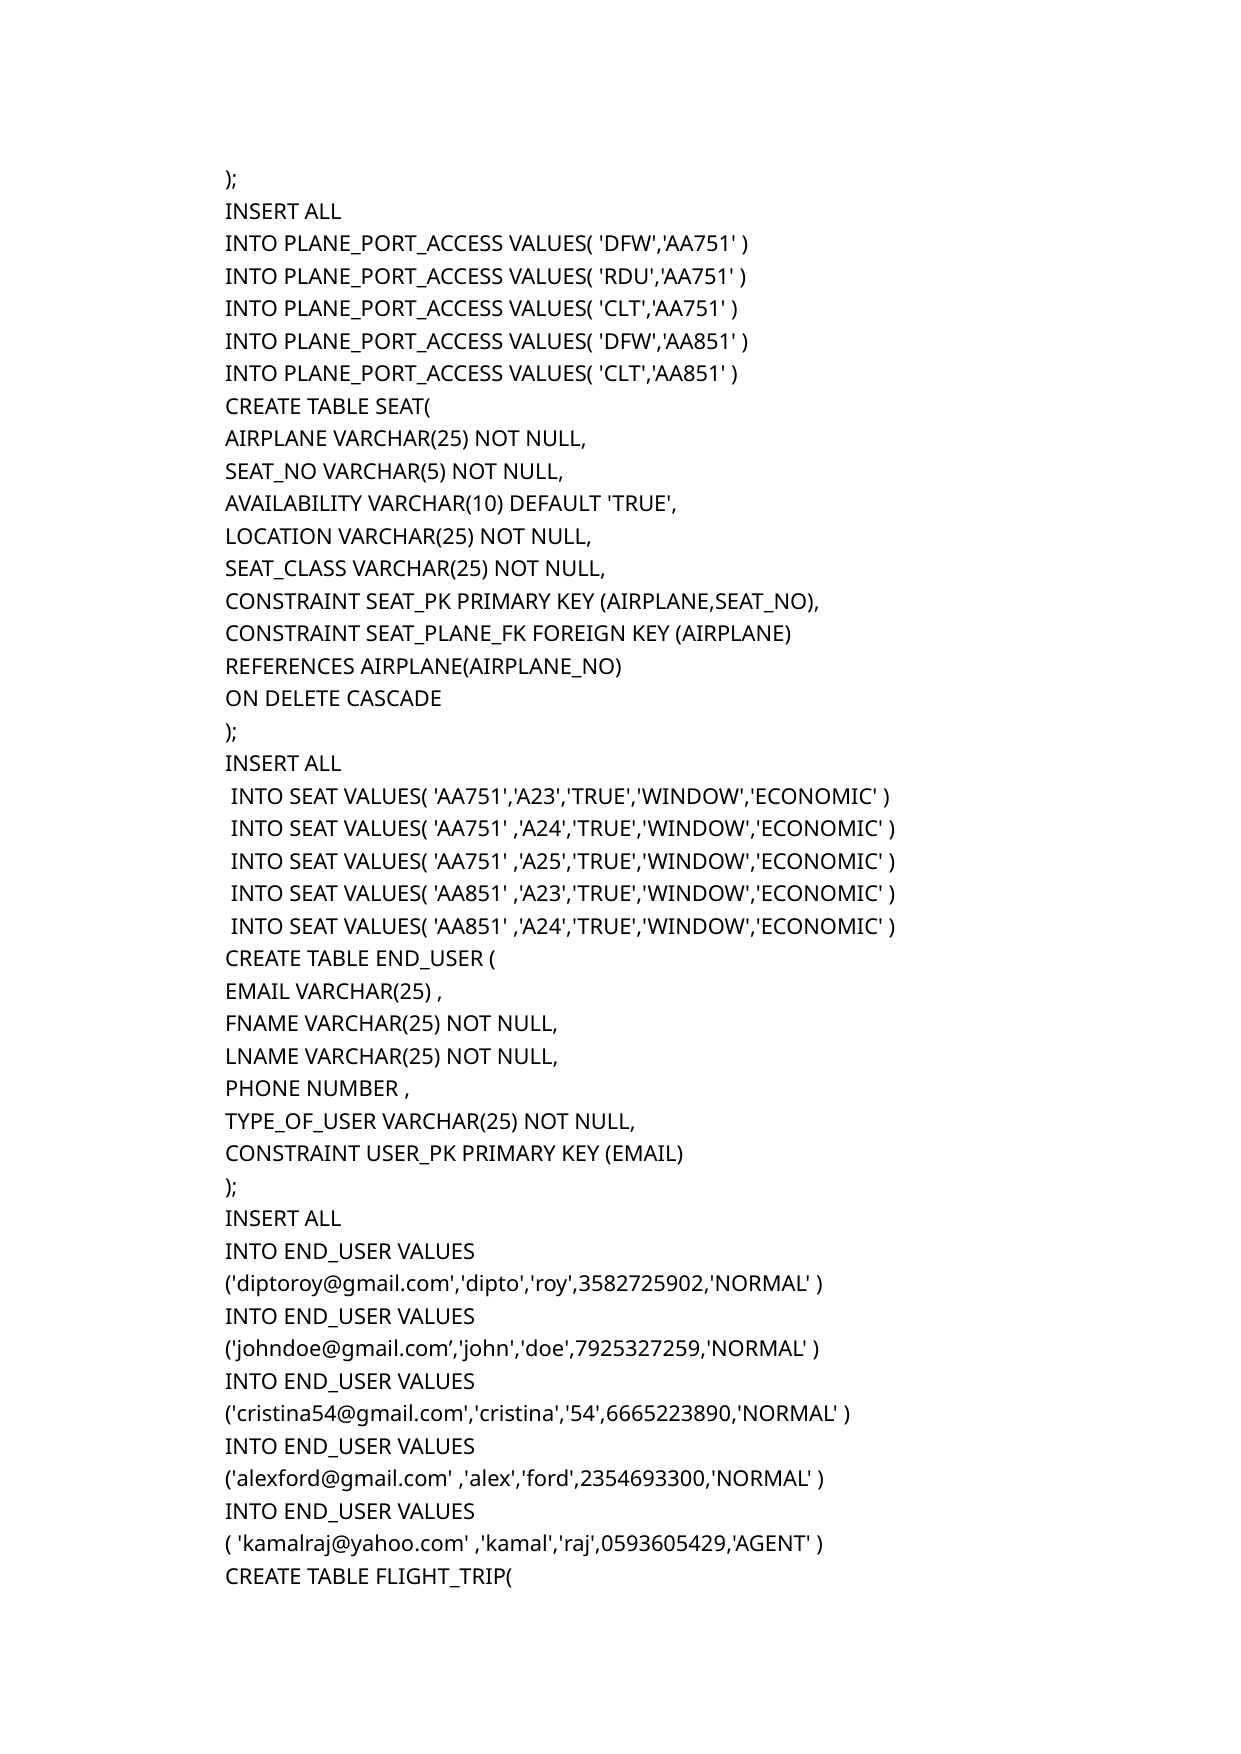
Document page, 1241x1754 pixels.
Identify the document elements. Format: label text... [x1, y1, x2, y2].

list AVAILABILITY VARCHAR(10) DEFAULT 'TRUE', [225, 487, 1053, 519]
list LNAME VARCHAR(25) NOT NULL, [225, 1039, 1053, 1072]
list CREATE TABLE FLIGHT_TRIP( [225, 1559, 1053, 1592]
list INTO SEAT VALUES( 'AA751','A23','TRUE','WINDOW','ECONOMIC' ) [225, 779, 1053, 812]
list CONSTRAINT SEAT_PK PRIMARY KEY (AIRPLANE,SEAT_NO), [225, 584, 1053, 617]
list SEAT_CLASS VARCHAR(25) NOT NULL, [225, 552, 1053, 584]
list INTO SEAT VALUES( 'AA751' ,'A25','TRUE','WINDOW','ECONOMIC' ) [225, 844, 1053, 877]
list INTO END_USER VALUES [225, 1494, 1053, 1527]
list AIRPLANE VARCHAR(25) NOT NULL, [225, 422, 1053, 454]
list INTO END_USER VALUES [225, 1299, 1053, 1332]
list ('johndoe@gmail.com’,'john','doe',7925327259,'NORMAL' ) [225, 1332, 1053, 1364]
list INTO PLANE_PORT_ACCESS VALUES( 'DFW','AA751' ) [225, 227, 1053, 259]
list REFERENCES AIRPLANE(AIRPLANE_NO) [225, 649, 1053, 682]
list CREATE TABLE SEAT( [225, 389, 1053, 422]
list ); [225, 714, 1053, 747]
list CONSTRAINT SEAT_PLANE_FK FOREIGN KEY (AIRPLANE) [225, 617, 1053, 649]
list INSERT ALL [225, 747, 1053, 779]
list INTO PLANE_PORT_ACCESS VALUES( 'CLT','AA851' ) [225, 357, 1053, 389]
list CREATE TABLE END_USER ( [225, 942, 1053, 974]
list ); [225, 162, 1053, 194]
list INTO END_USER VALUES [225, 1364, 1053, 1397]
list ('cristina54@gmail.com','cristina','54',6665223890,'NORMAL' ) [225, 1397, 1053, 1429]
list ('alexford@gmail.com' ,'alex','ford',2354693300,'NORMAL' ) [225, 1462, 1053, 1494]
list ( 'kamalraj@yahoo.com' ,'kamal','raj',0593605429,'AGENT' ) [225, 1527, 1053, 1559]
list ('diptoroy@gmail.com','dipto','roy',3582725902,'NORMAL' ) [225, 1267, 1053, 1299]
list INTO PLANE_PORT_ACCESS VALUES( 'RDU','AA751' ) [225, 259, 1053, 292]
list FNAME VARCHAR(25) NOT NULL, [225, 1007, 1053, 1039]
list INTO PLANE_PORT_ACCESS VALUES( 'CLT','AA751' ) [225, 292, 1053, 324]
list INTO SEAT VALUES( 'AA851' ,'A24','TRUE','WINDOW','ECONOMIC' ) [225, 909, 1053, 942]
list ON DELETE CASCADE [225, 682, 1053, 714]
list TYPE_OF_USER VARCHAR(25) NOT NULL, [225, 1104, 1053, 1137]
list EMAIL VARCHAR(25) , [225, 974, 1053, 1007]
list ); [225, 1169, 1053, 1202]
list INTO END_USER VALUES [225, 1429, 1053, 1462]
list INSERT ALL [225, 194, 1053, 227]
list INTO SEAT VALUES( 'AA751' ,'A24','TRUE','WINDOW','ECONOMIC' ) [225, 812, 1053, 844]
list LOCATION VARCHAR(25) NOT NULL, [225, 519, 1053, 552]
list INTO PLANE_PORT_ACCESS VALUES( 'DFW','AA851' ) [225, 324, 1053, 357]
list INTO SEAT VALUES( 'AA851' ,'A23','TRUE','WINDOW','ECONOMIC' ) [225, 877, 1053, 909]
list INTO END_USER VALUES [225, 1234, 1053, 1267]
list SEAT_NO VARCHAR(5) NOT NULL, [225, 454, 1053, 487]
list PHONE NUMBER , [225, 1072, 1053, 1104]
list CONSTRAINT USER_PK PRIMARY KEY (EMAIL) [225, 1137, 1053, 1169]
list INSERT ALL [225, 1202, 1053, 1234]
